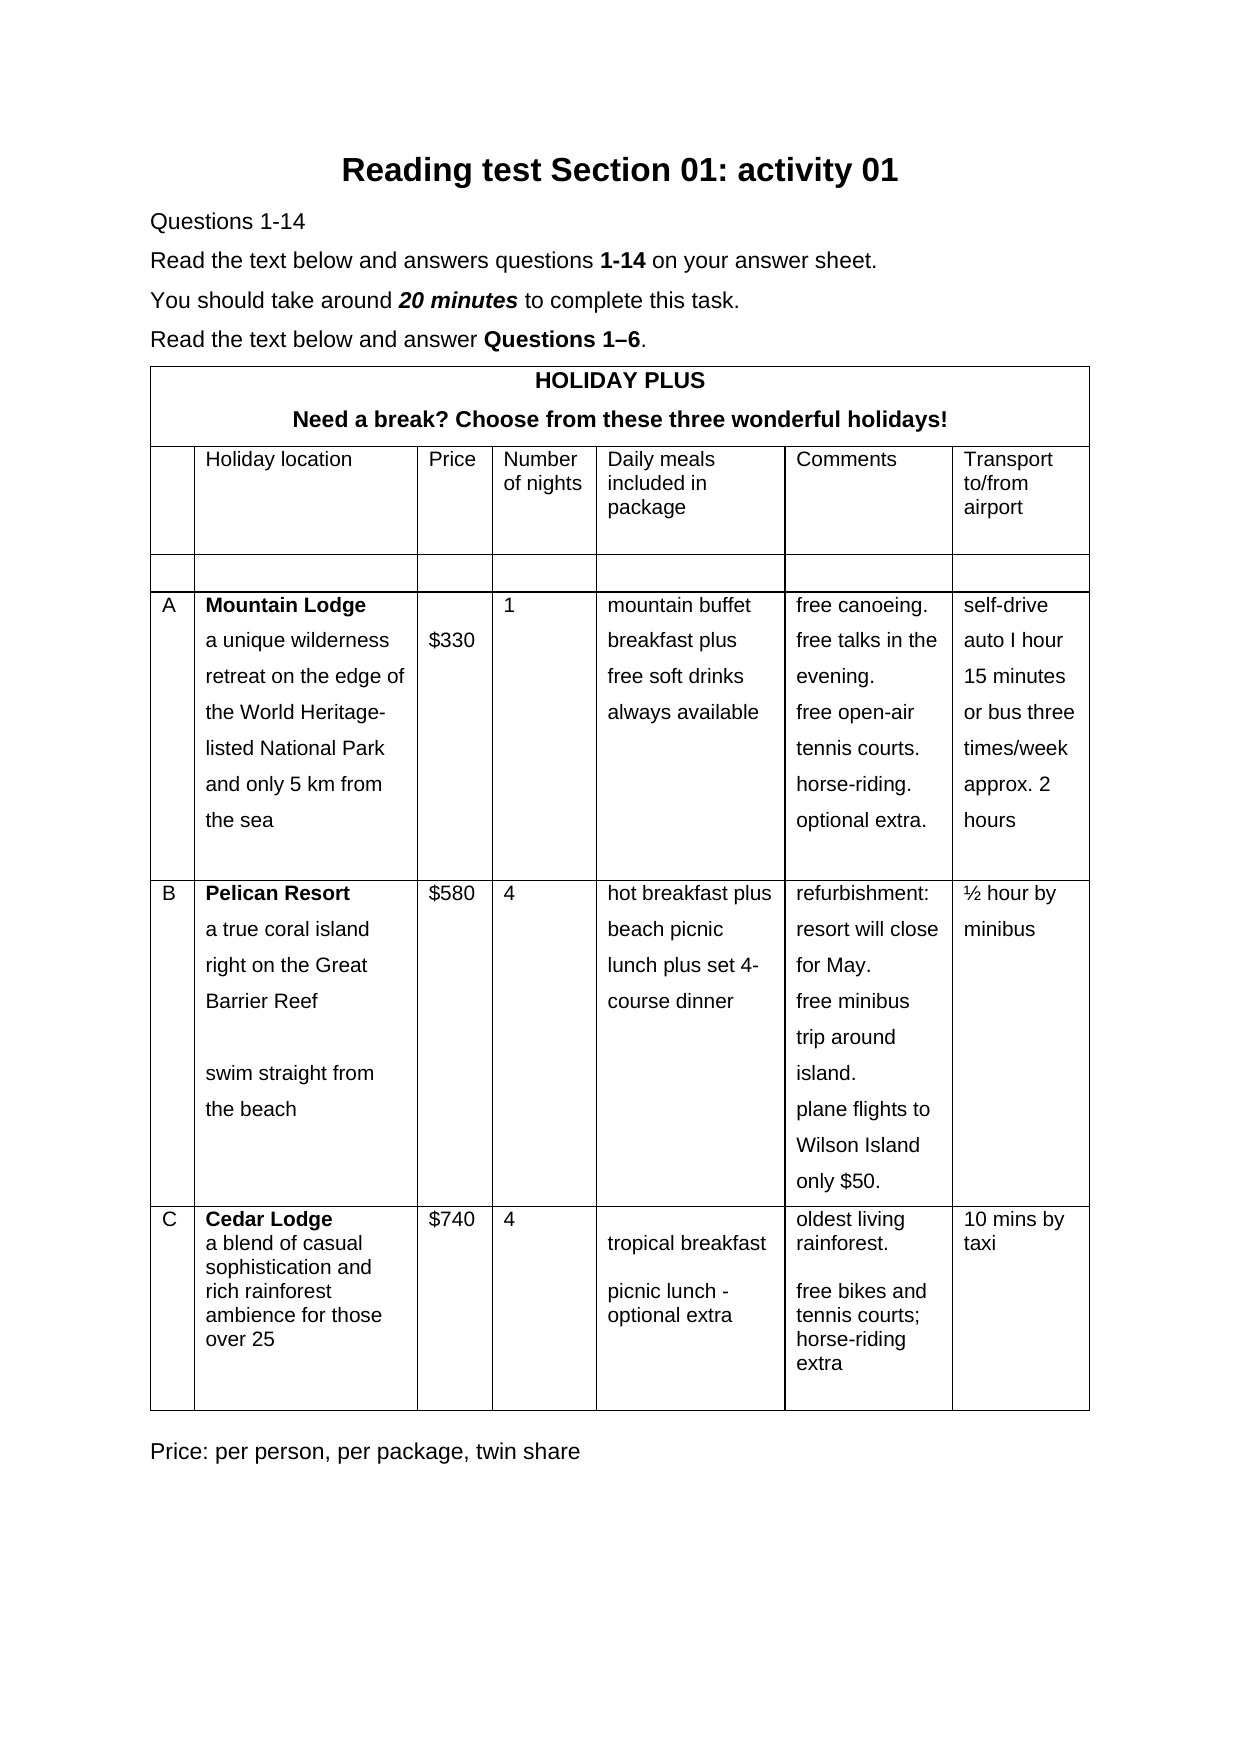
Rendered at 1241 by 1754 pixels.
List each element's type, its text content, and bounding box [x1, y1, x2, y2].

text Price: per person, per package, twin share [150, 1438, 1090, 1464]
table_cell tropical breakfast picnic lunch -optional extra [597, 1207, 784, 1410]
text You should take around 20 minutes to complete this task. [150, 287, 1090, 313]
table_cell Mountain Lodge a unique wilderness retreat on the edge of the World Heritage-listed National Park and only 5 km from the sea [195, 593, 417, 880]
table_cell [418, 555, 492, 591]
table_cell $740 [418, 1207, 492, 1410]
text Reading test Section 01: activity 01 [150, 150, 1090, 188]
table_cell [151, 447, 194, 554]
table_cell [151, 555, 194, 591]
table_cell Price [418, 447, 492, 554]
table_cell Comments [786, 447, 952, 554]
table_cell Pelican Resort a true coral island right on the Great Barrier Reef swim straight from the beach [195, 881, 417, 1206]
text Read the text below and answer Questions 1–6. [150, 326, 1090, 352]
table_cell refurbishment: resort will close for May. free minibus trip around island. plane flights to Wilson Island only $50. [786, 881, 952, 1206]
table_cell $330 [418, 593, 492, 880]
table_cell free canoeing. free talks in the evening. free open-air tennis courts. horse-riding. optional extra. [786, 593, 952, 880]
table_cell [953, 555, 1089, 591]
table_cell B [151, 881, 194, 1206]
table_cell 4 [493, 881, 596, 1206]
table_header HOLIDAY PLUS Need a break? Choose from these three wonderful holidays! [151, 367, 1089, 446]
table_cell Holiday location [195, 447, 417, 554]
table_cell hot breakfast plus beach picnic lunch plus set 4-course dinner [597, 881, 784, 1206]
table_cell self-drive auto I hour 15 minutes or bus three times/week approx. 2 hours [953, 593, 1089, 880]
table_cell 1 [493, 593, 596, 880]
table_cell C [151, 1207, 194, 1410]
table_cell Daily meals included in package [597, 447, 784, 554]
table_cell Cedar Lodge a blend of casual sophistication and rich rainforest ambience for those over 25 [195, 1207, 417, 1410]
text Read the text below and answers questions 1-14 on your answer sheet. [150, 247, 1090, 273]
table_cell 10 mins by taxi [953, 1207, 1089, 1410]
table_cell Transport to/from airport [953, 447, 1089, 554]
table_cell A [151, 593, 194, 880]
text Questions 1-14 [150, 208, 1090, 234]
table_cell Number of nights [493, 447, 596, 554]
table_cell mountain buffet breakfast plus free soft drinks always available [597, 593, 784, 880]
table_cell $580 [418, 881, 492, 1206]
table_cell [786, 555, 952, 591]
table_cell [493, 555, 596, 591]
table_cell 4 [493, 1207, 596, 1410]
table_cell [195, 555, 417, 591]
table_cell oldest living rainforest. free bikes and tennis courts; horse-riding extra [786, 1207, 952, 1410]
table_cell ½ hour by minibus [953, 881, 1089, 1206]
table_cell [597, 555, 784, 591]
